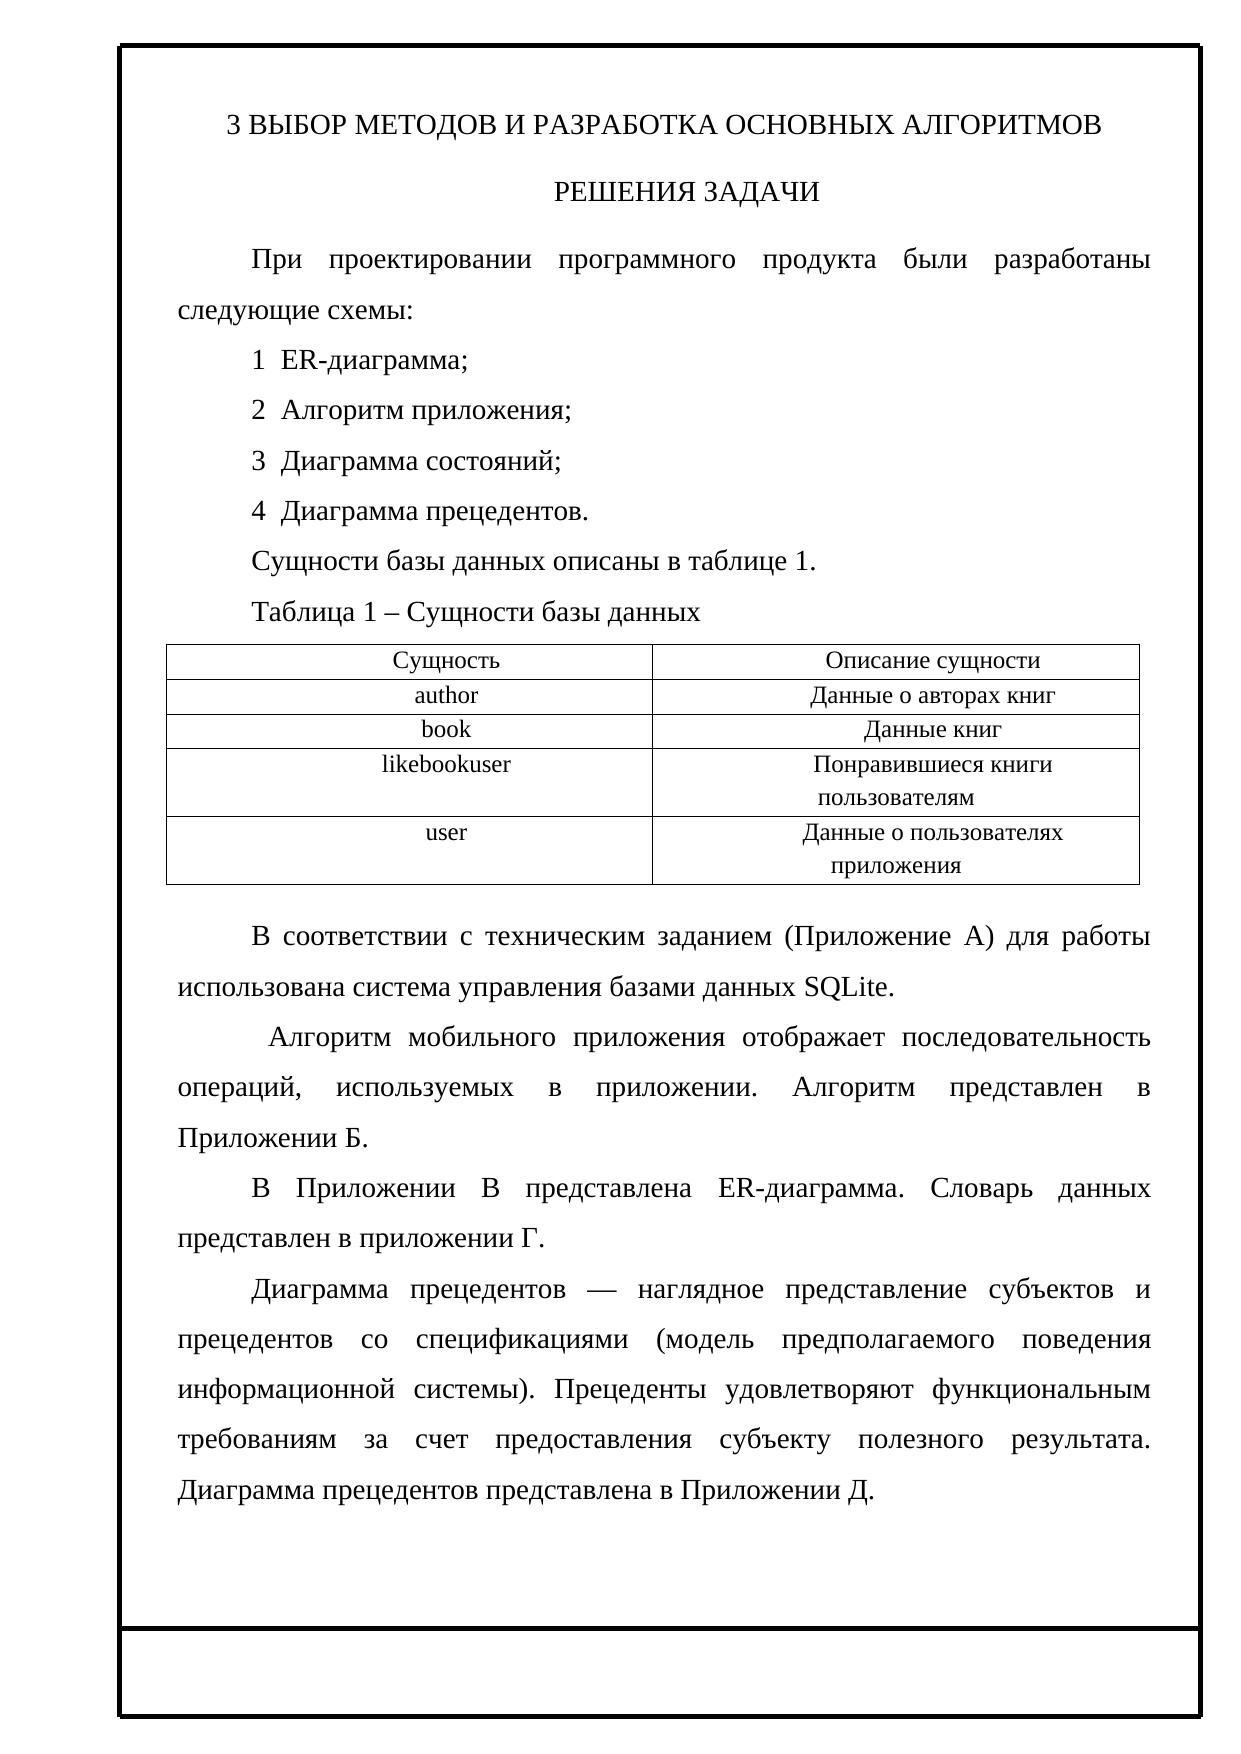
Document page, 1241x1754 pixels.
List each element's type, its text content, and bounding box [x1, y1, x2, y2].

table_cell Данные о авторах книг [653, 680, 1139, 713]
text В Приложении В представлена ER-диаграмма. Словарь данных представлен в приложении Г. [177, 1170, 1152, 1254]
table_cell book [167, 715, 652, 748]
text Таблица 1 – Сущности базы данных [177, 594, 1152, 627]
list Алгоритм приложения; [251, 392, 1152, 426]
text В соответствии с техническим заданием (Приложение А) для работы использована система управления базами данных SQLite. [177, 918, 1152, 1002]
table_cell likebookuser [167, 749, 652, 816]
table_header Описание сущности [653, 645, 1139, 679]
text Алгоритм мобильного приложения отображает последовательность операций, используемых в приложении. Алгоритм представлен в Приложении Б. [177, 1019, 1152, 1153]
list ER-диаграмма; [251, 342, 1152, 376]
table_cell Данные книг [653, 715, 1139, 748]
text Диаграмма прецедентов — наглядное представление субъектов и прецедентов со спецификациями (модель предполагаемого поведения информационной системы). Прецеденты удовлетворяют функциональным требованиям за счет предоставления субъекту полезного результата. Диаграмма прецедентов представлена в Приложении Д. [177, 1271, 1152, 1506]
subtitle Выбор методов и разработка основных алгоритмов решения задачи [177, 107, 1152, 208]
list Диаграмма состояний; [251, 443, 1152, 476]
table_cell Понравившиеся книги пользователям [653, 749, 1139, 816]
table_header Сущность [167, 645, 652, 679]
list Диаграмма прецедентов. [251, 493, 1152, 527]
text Сущности базы данных описаны в таблице 1. [177, 543, 1152, 577]
table_cell user [167, 817, 652, 884]
table_cell Данные о пользователях приложения [653, 817, 1139, 884]
table_cell author [167, 680, 652, 713]
text При проектировании программного продукта были разработаны следующие схемы: [177, 241, 1152, 325]
